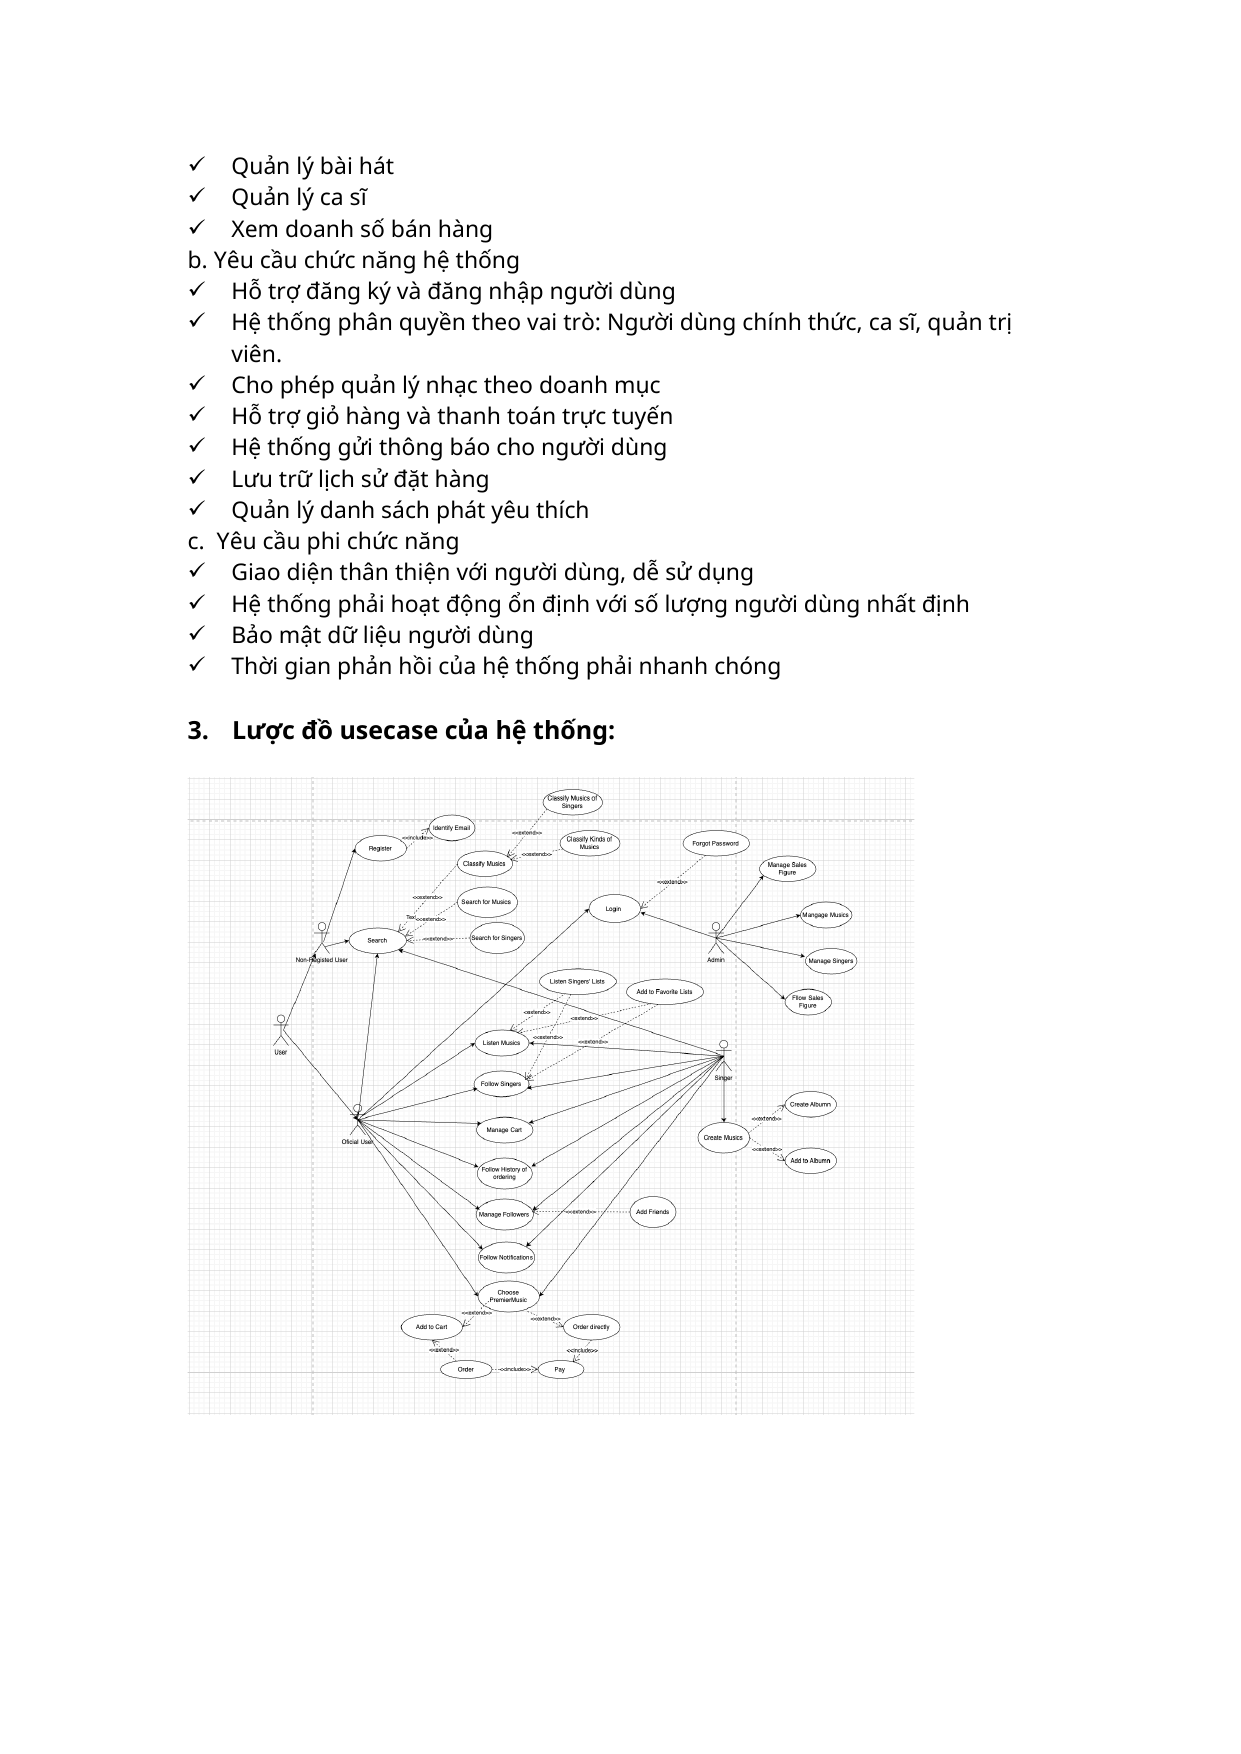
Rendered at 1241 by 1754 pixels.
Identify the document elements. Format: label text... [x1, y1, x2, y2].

list Lược đồ usecase của hệ thống: [187, 712, 1053, 747]
list Hệ thống phải hoạt động ổn định với số lượng người dùng nhất định [187, 587, 1053, 619]
picture [187, 777, 915, 1415]
list Bảo mật dữ liệu người dùng [187, 619, 1053, 650]
list Cho phép quản lý nhạc theo doanh mục [187, 369, 1053, 400]
list Yêu cầu phi chức năng [187, 525, 1053, 556]
list Hỗ trợ giỏ hàng và thanh toán trực tuyến [187, 400, 1053, 431]
list Quản lý bài hát [187, 150, 1053, 181]
list Quản lý danh sách phát yêu thích [187, 494, 1053, 525]
list Thời gian phản hồi của hệ thống phải nhanh chóng [187, 650, 1053, 681]
list Hệ thống gửi thông báo cho người dùng [187, 431, 1053, 462]
list Giao diện thân thiện với người dùng, dễ sử dụng [187, 556, 1053, 587]
list Quản lý ca sĩ [187, 181, 1053, 212]
list Hỗ trợ đăng ký và đăng nhập người dùng [187, 275, 1053, 306]
list Lưu trữ lịch sử đặt hàng [187, 462, 1053, 494]
list Xem doanh số bán hàng [187, 212, 1053, 244]
list Yêu cầu chức năng hệ thống [187, 244, 1053, 275]
list Hệ thống phân quyền theo vai trò: Người dùng chính thức, ca sĩ, quản trị viên. [187, 306, 1053, 369]
